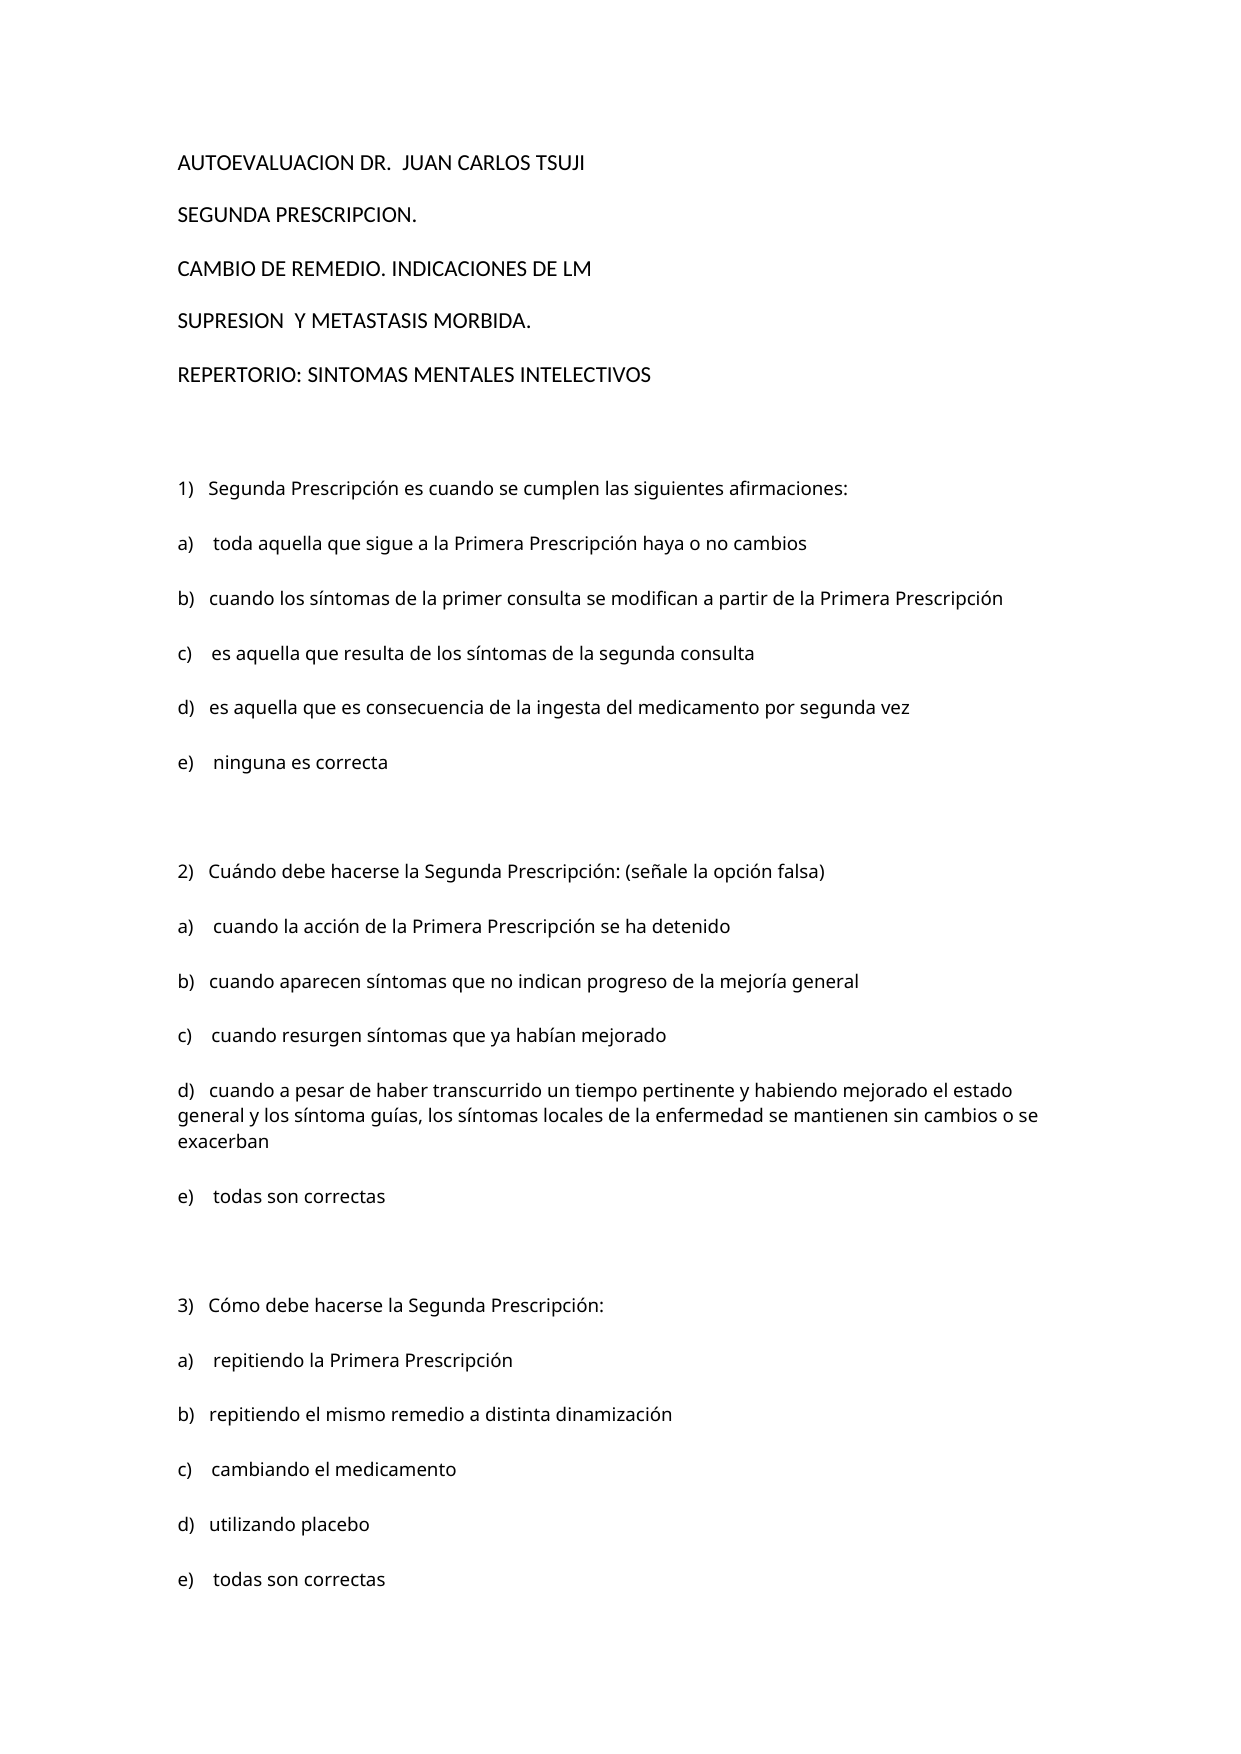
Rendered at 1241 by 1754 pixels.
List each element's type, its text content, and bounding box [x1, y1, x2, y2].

text c) cuando resurgen síntomas que ya habían mejorado [177, 1023, 1063, 1048]
text c) es aquella que resulta de los síntomas de la segunda consulta [177, 640, 1063, 665]
text AUTOEVALUACION DR. JUAN CARLOS TSUJI [177, 148, 1063, 176]
text SEGUNDA PRESCRIPCION. [177, 201, 1063, 229]
text REPERTORIO: SINTOMAS MENTALES INTELECTIVOS [177, 360, 1063, 388]
text 1) Segunda Prescripción es cuando se cumplen las siguientes afirmaciones: [177, 476, 1063, 501]
text 2) Cuándo debe hacerse la Segunda Prescripción: (señale la opción falsa) [177, 858, 1063, 884]
text a) cuando la acción de la Primera Prescripción se ha detenido [177, 913, 1063, 939]
text a) repitiendo la Primera Prescripción [177, 1347, 1063, 1373]
text e) ninguna es correcta [177, 749, 1063, 775]
text d) utilizando placebo [177, 1511, 1063, 1537]
text SUPRESION Y METASTASIS MORBIDA. [177, 307, 1063, 335]
text b) repitiendo el mismo remedio a distinta dinamización [177, 1402, 1063, 1427]
text CAMBIO DE REMEDIO. INDICACIONES DE LM [177, 254, 1063, 282]
text d) es aquella que es consecuencia de la ingesta del medicamento por segunda vez [177, 694, 1063, 720]
text 3) Cómo debe hacerse la Segunda Prescripción: [177, 1292, 1063, 1318]
text b) cuando aparecen síntomas que no indican progreso de la mejoría general [177, 968, 1063, 993]
text e) todas son correctas [177, 1566, 1063, 1591]
text c) cambiando el medicamento [177, 1456, 1063, 1482]
text a) toda aquella que sigue a la Primera Prescripción haya o no cambios [177, 530, 1063, 556]
text d) cuando a pesar de haber transcurrido un tiempo pertinente y habiendo mejorado el estado general y los síntoma guías, los síntomas locales de la enfermedad se mantienen sin cambios o se exacerban [177, 1077, 1063, 1154]
text e) todas son correctas [177, 1183, 1063, 1208]
text b) cuando los síntomas de la primer consulta se modifican a partir de la Primera Prescripción [177, 585, 1063, 611]
